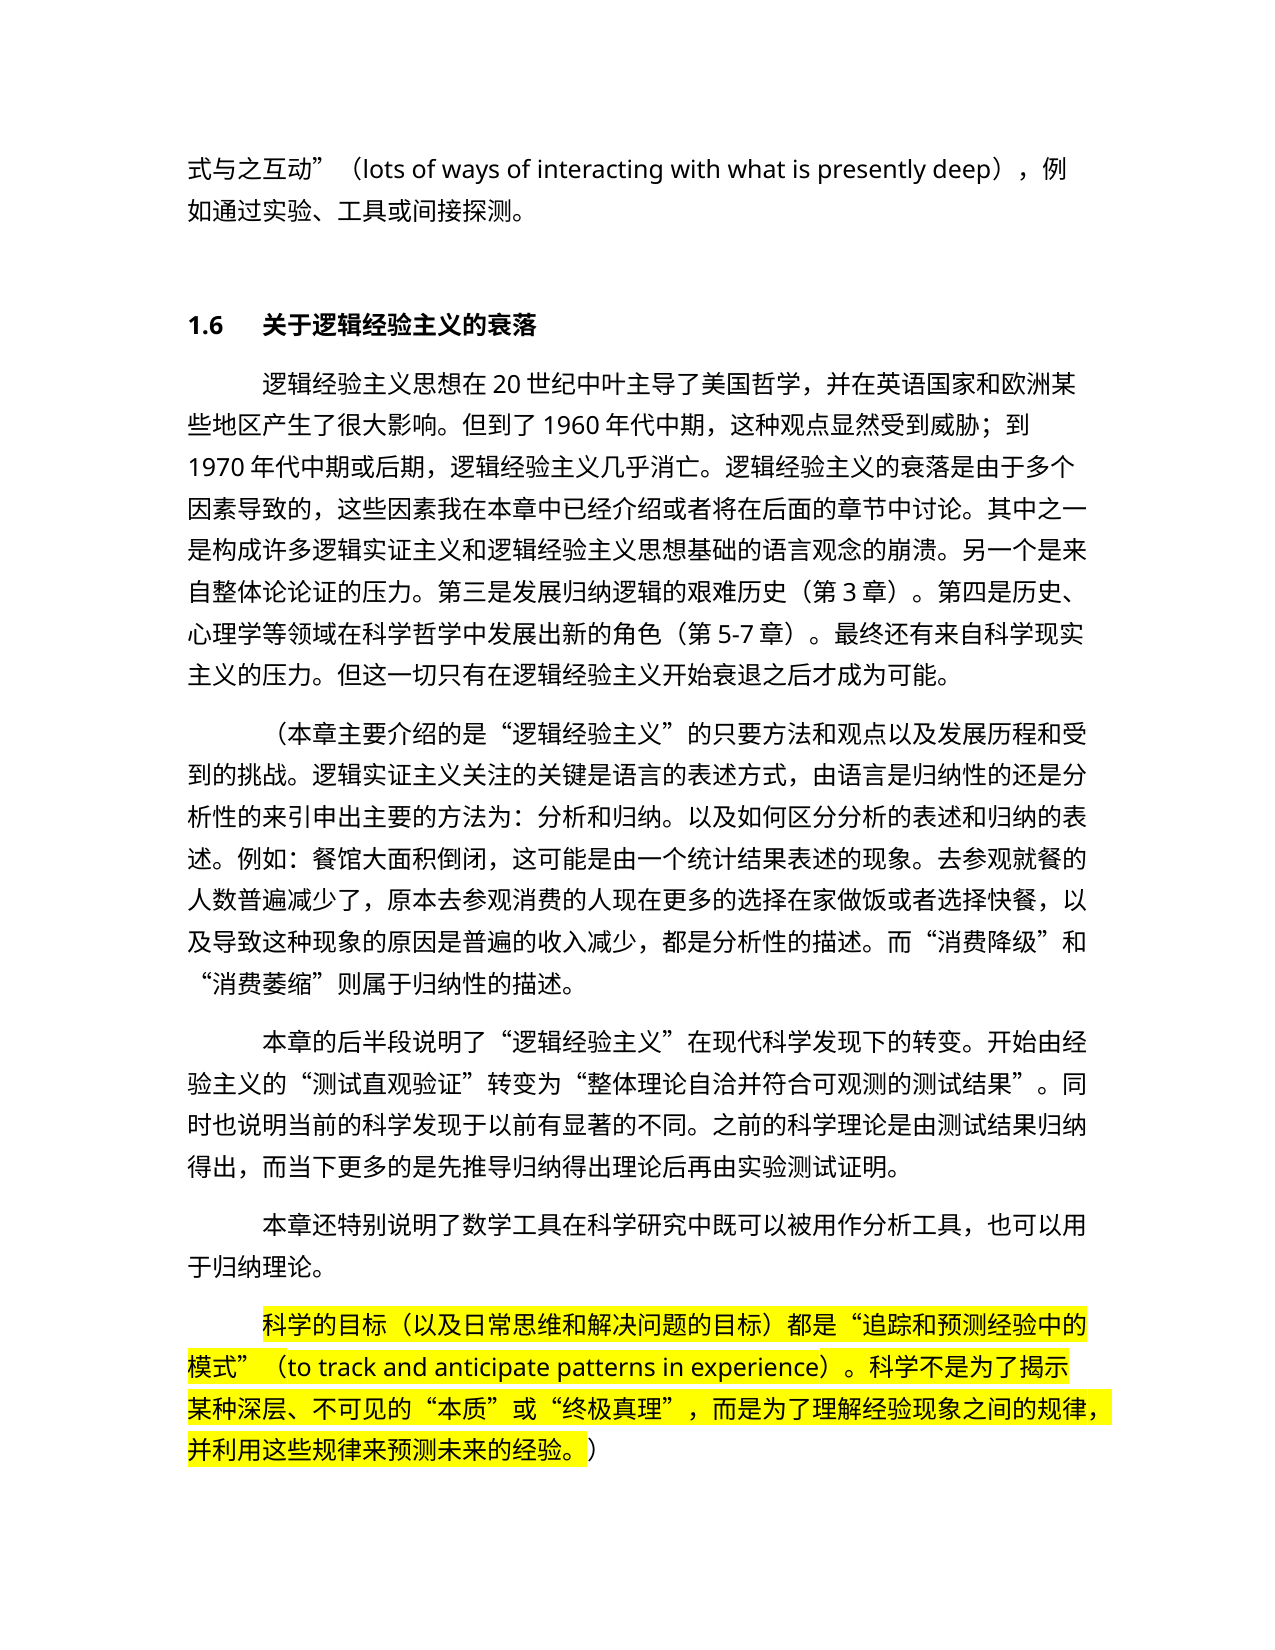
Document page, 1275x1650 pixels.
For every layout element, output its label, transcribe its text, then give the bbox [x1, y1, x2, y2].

text （本章主要介绍的是“逻辑经验主义”的只要方法和观点以及发展历程和受到的挑战。逻辑实证主义关注的关键是语言的表述方式，由语言是归纳性的还是分析性的来引申出主要的方法为：分析和归纳。以及如何区分分析的表述和归纳的表述。例如：餐馆大面积倒闭，这可能是由一个统计结果表述的现象。去参观就餐的人数普遍减少了，原本去参观消费的人现在更多的选择在家做饭或者选择快餐，以及导致这种现象的原因是普遍的收入减少，都是分析性的描述。而“消费降级”和“消费萎缩”则属于归纳性的描述。 [187, 714, 1087, 1000]
text 科学的目标（以及日常思维和解决问题的目标）都是“追踪和预测经验中的模式”（to track and anticipate patterns in experience）。科学不是为了揭示某种深层、不可见的“本质”或“终极真理”，而是为了理解经验现象之间的规律，并利用这些规律来预测未来的经验。） [187, 1306, 1087, 1467]
text 逻辑经验主义思想在20世纪中叶主导了美国哲学，并在英语国家和欧洲某些地区产生了很大影响。但到了1960年代中期，这种观点显然受到威胁；到1970年代中期或后期，逻辑经验主义几乎消亡。逻辑经验主义的衰落是由于多个因素导致的，这些因素我在本章中已经介绍或者将在后面的章节中讨论。其中之一是构成许多逻辑实证主义和逻辑经验主义思想基础的语言观念的崩溃。另一个是来自整体论论证的压力。第三是发展归纳逻辑的艰难历史（第3章）。第四是历史、心理学等领域在科学哲学中发展出新的角色（第5-7章）。最终还有来自科学现实主义的压力。但这一切只有在逻辑经验主义开始衰退之后才成为可能。 [187, 364, 1087, 692]
text 本章还特别说明了数学工具在科学研究中既可以被用作分析工具，也可以用于归纳理论。 [187, 1206, 1087, 1284]
text 本章的后半段说明了“逻辑经验主义”在现代科学发现下的转变。开始由经验主义的“测试直观验证”转变为“整体理论自洽并符合可观测的测试结果”。同时也说明当前的科学发现于以前有显著的不同。之前的科学理论是由测试结果归纳得出，而当下更多的是先推导归纳得出理论后再由实验测试证明。 [187, 1022, 1087, 1184]
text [187, 150, 1087, 228]
list 关于逻辑经验主义的衰落 [187, 306, 1087, 342]
